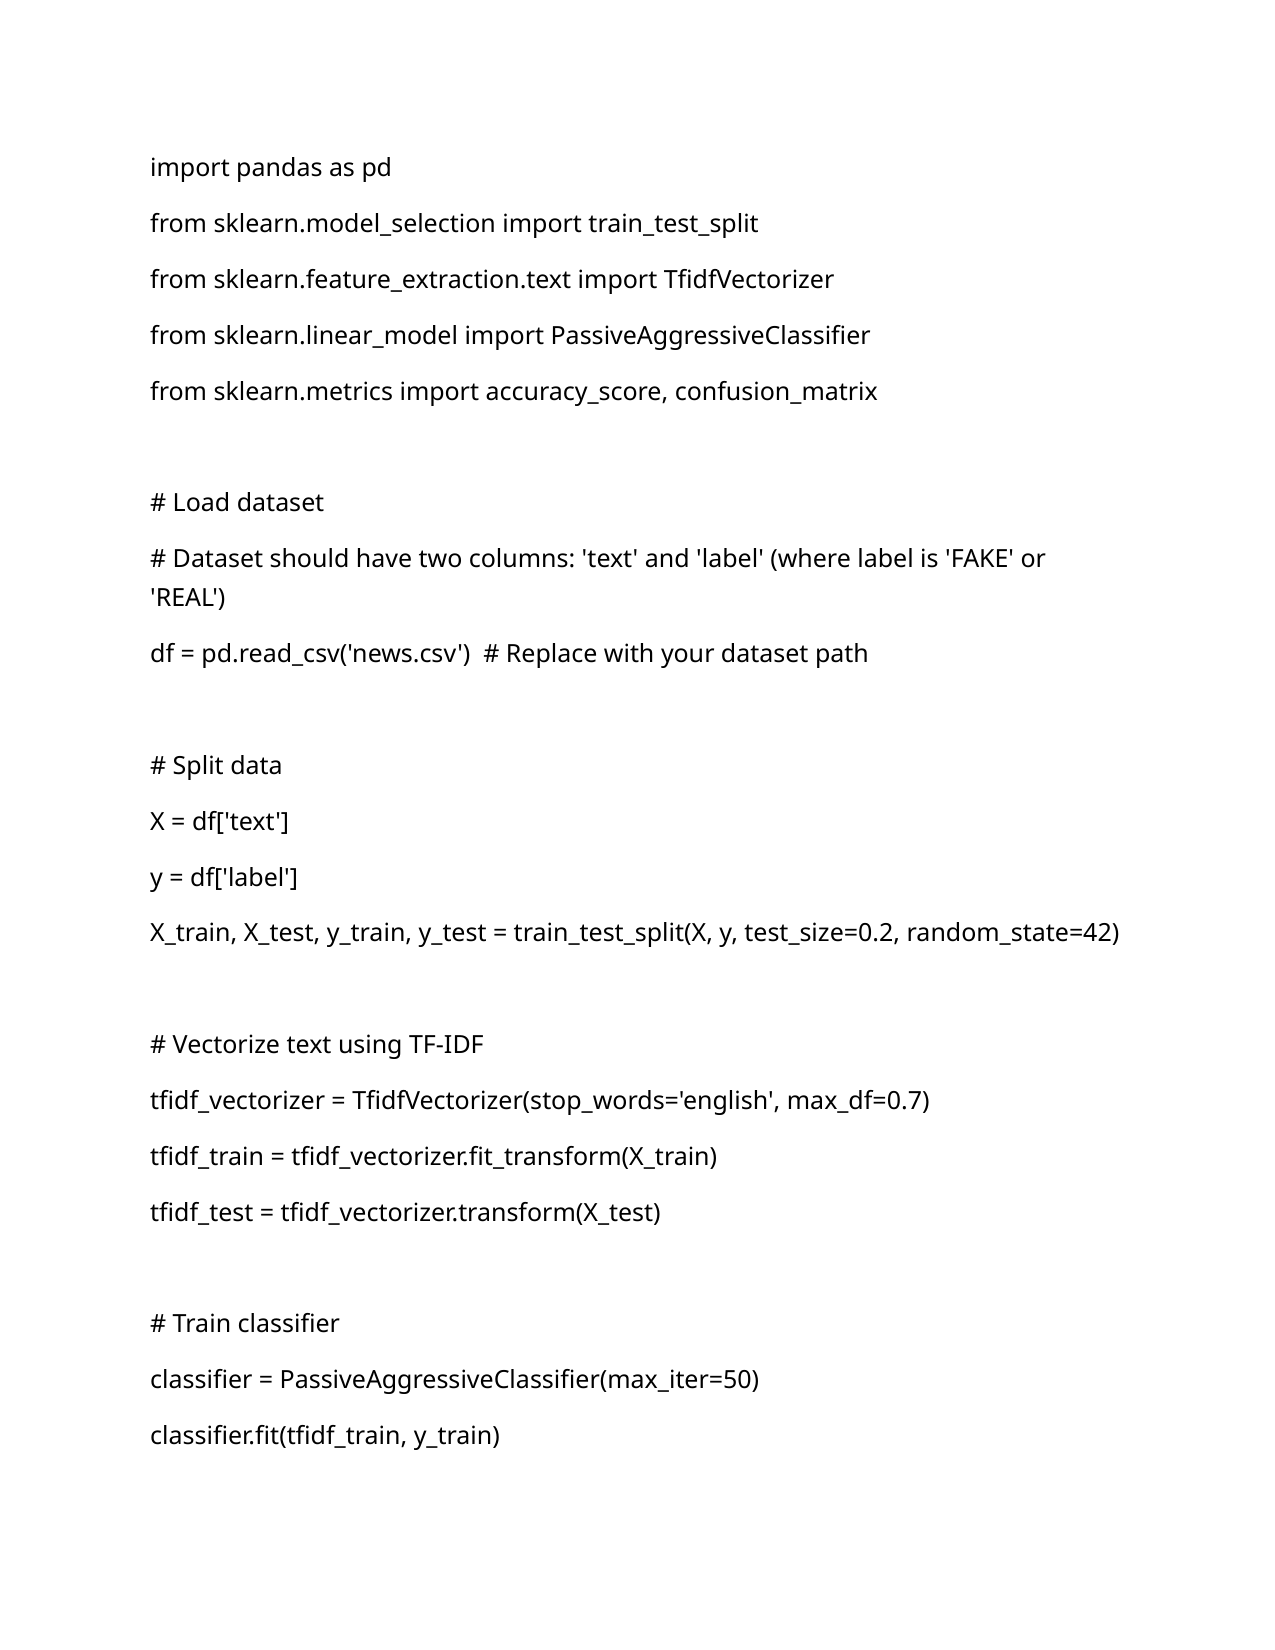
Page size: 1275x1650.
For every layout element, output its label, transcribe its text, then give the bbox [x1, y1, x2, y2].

text # Load dataset [150, 485, 1125, 519]
text from sklearn.metrics import accuracy_score, confusion_matrix [150, 373, 1125, 407]
text # Train classifier [150, 1306, 1125, 1340]
text from sklearn.feature_extraction.text import TfidfVectorizer [150, 262, 1125, 296]
text df = pd.read_csv('news.csv') # Replace with your dataset path [150, 636, 1125, 670]
text from sklearn.linear_model import PassiveAggressiveClassifier [150, 317, 1125, 352]
text # Split data [150, 747, 1125, 782]
text tfidf_test = tfidf_vectorizer.transform(X_test) [150, 1194, 1125, 1228]
text tfidf_train = tfidf_vectorizer.fit_transform(X_train) [150, 1138, 1125, 1172]
text import pandas as pd [150, 150, 1125, 184]
text # Vectorize text using TF-IDF [150, 1027, 1125, 1061]
text tfidf_vectorizer = TfidfVectorizer(stop_words='english', max_df=0.7) [150, 1082, 1125, 1117]
text classifier.fit(tfidf_train, y_train) [150, 1417, 1125, 1452]
text X = df['text'] [150, 803, 1125, 837]
text X_train, X_test, y_train, y_test = train_test_split(X, y, test_size=0.2, random_state=42) [150, 915, 1125, 949]
text from sklearn.model_selection import train_test_split [150, 206, 1125, 240]
text classifier = PassiveAggressiveClassifier(max_iter=50) [150, 1362, 1125, 1396]
text y = df['label'] [150, 859, 1125, 893]
text # Dataset should have two columns: 'text' and 'label' (where label is 'FAKE' or 'REAL') [150, 541, 1125, 614]
